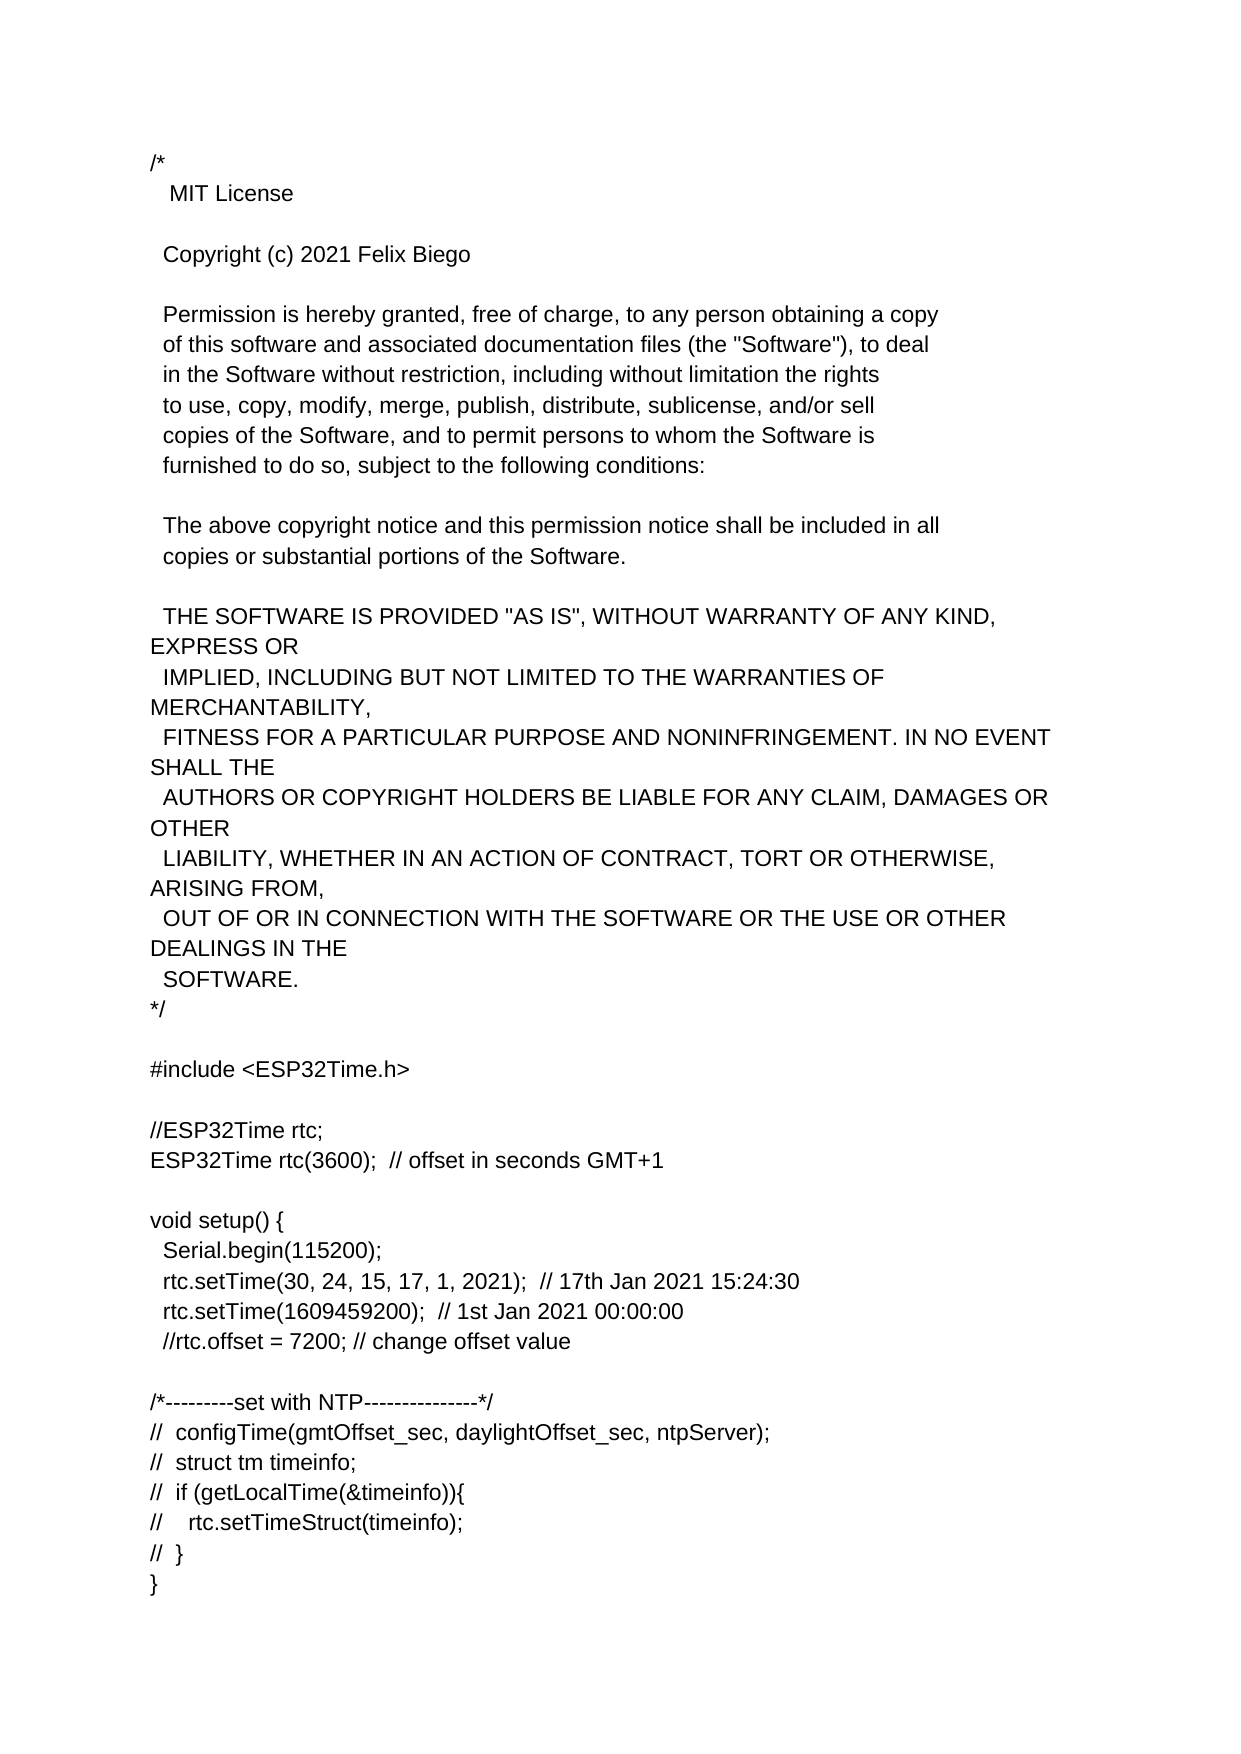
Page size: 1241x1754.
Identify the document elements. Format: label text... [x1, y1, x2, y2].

text in the Software without restriction, including without limitation the rights [150, 361, 1090, 388]
text rtc.setTime(1609459200); // 1st Jan 2021 00:00:00 [150, 1298, 1090, 1324]
text LIABILITY, WHETHER IN AN ACTION OF CONTRACT, TORT OR OTHERWISE, ARISING FROM, [150, 845, 1090, 901]
text Permission is hereby granted, free of charge, to any person obtaining a copy [150, 301, 1090, 327]
text FITNESS FOR A PARTICULAR PURPOSE AND NONINFRINGEMENT. IN NO EVENT SHALL THE [150, 724, 1090, 781]
text copies of the Software, and to permit persons to whom the Software is [150, 422, 1090, 448]
text ESP32Time rtc(3600); // offset in seconds GMT+1 [150, 1147, 1090, 1173]
text Copyright (c) 2021 Felix Biego [150, 241, 1090, 267]
text #include <ESP32Time.h> [150, 1056, 1090, 1083]
text OUT OF OR IN CONNECTION WITH THE SOFTWARE OR THE USE OR OTHER DEALINGS IN THE [150, 905, 1090, 962]
text // } [150, 1539, 1090, 1566]
text // rtc.setTimeStruct(timeinfo); [150, 1509, 1090, 1536]
text IMPLIED, INCLUDING BUT NOT LIMITED TO THE WARRANTIES OF MERCHANTABILITY, [150, 663, 1090, 720]
text rtc.setTime(30, 24, 15, 17, 1, 2021); // 17th Jan 2021 15:24:30 [150, 1268, 1090, 1294]
text */ [150, 996, 1090, 1022]
text MIT License [150, 180, 1090, 207]
text Serial.begin(115200); [150, 1237, 1090, 1264]
text furnished to do so, subject to the following conditions: [150, 452, 1090, 478]
text copies or substantial portions of the Software. [150, 543, 1090, 569]
text THE SOFTWARE IS PROVIDED "AS IS", WITHOUT WARRANTY OF ANY KIND, EXPRESS OR [150, 603, 1090, 660]
text // struct tm timeinfo; [150, 1449, 1090, 1475]
text SOFTWARE. [150, 966, 1090, 992]
text //ESP32Time rtc; [150, 1117, 1090, 1143]
text /* [150, 150, 1090, 176]
text //rtc.offset = 7200; // change offset value [150, 1328, 1090, 1354]
text AUTHORS OR COPYRIGHT HOLDERS BE LIABLE FOR ANY CLAIM, DAMAGES OR OTHER [150, 784, 1090, 841]
text The above copyright notice and this permission notice shall be included in all [150, 512, 1090, 539]
text // if (getLocalTime(&timeinfo)){ [150, 1479, 1090, 1506]
text of this software and associated documentation files (the "Software"), to deal [150, 331, 1090, 358]
text // configTime(gmtOffset_sec, daylightOffset_sec, ntpServer); [150, 1419, 1090, 1445]
text /*---------set with NTP---------------*/ [150, 1388, 1090, 1415]
text } [150, 1570, 1090, 1596]
text to use, copy, modify, merge, publish, distribute, sublicense, and/or sell [150, 392, 1090, 418]
text void setup() { [150, 1207, 1090, 1234]
